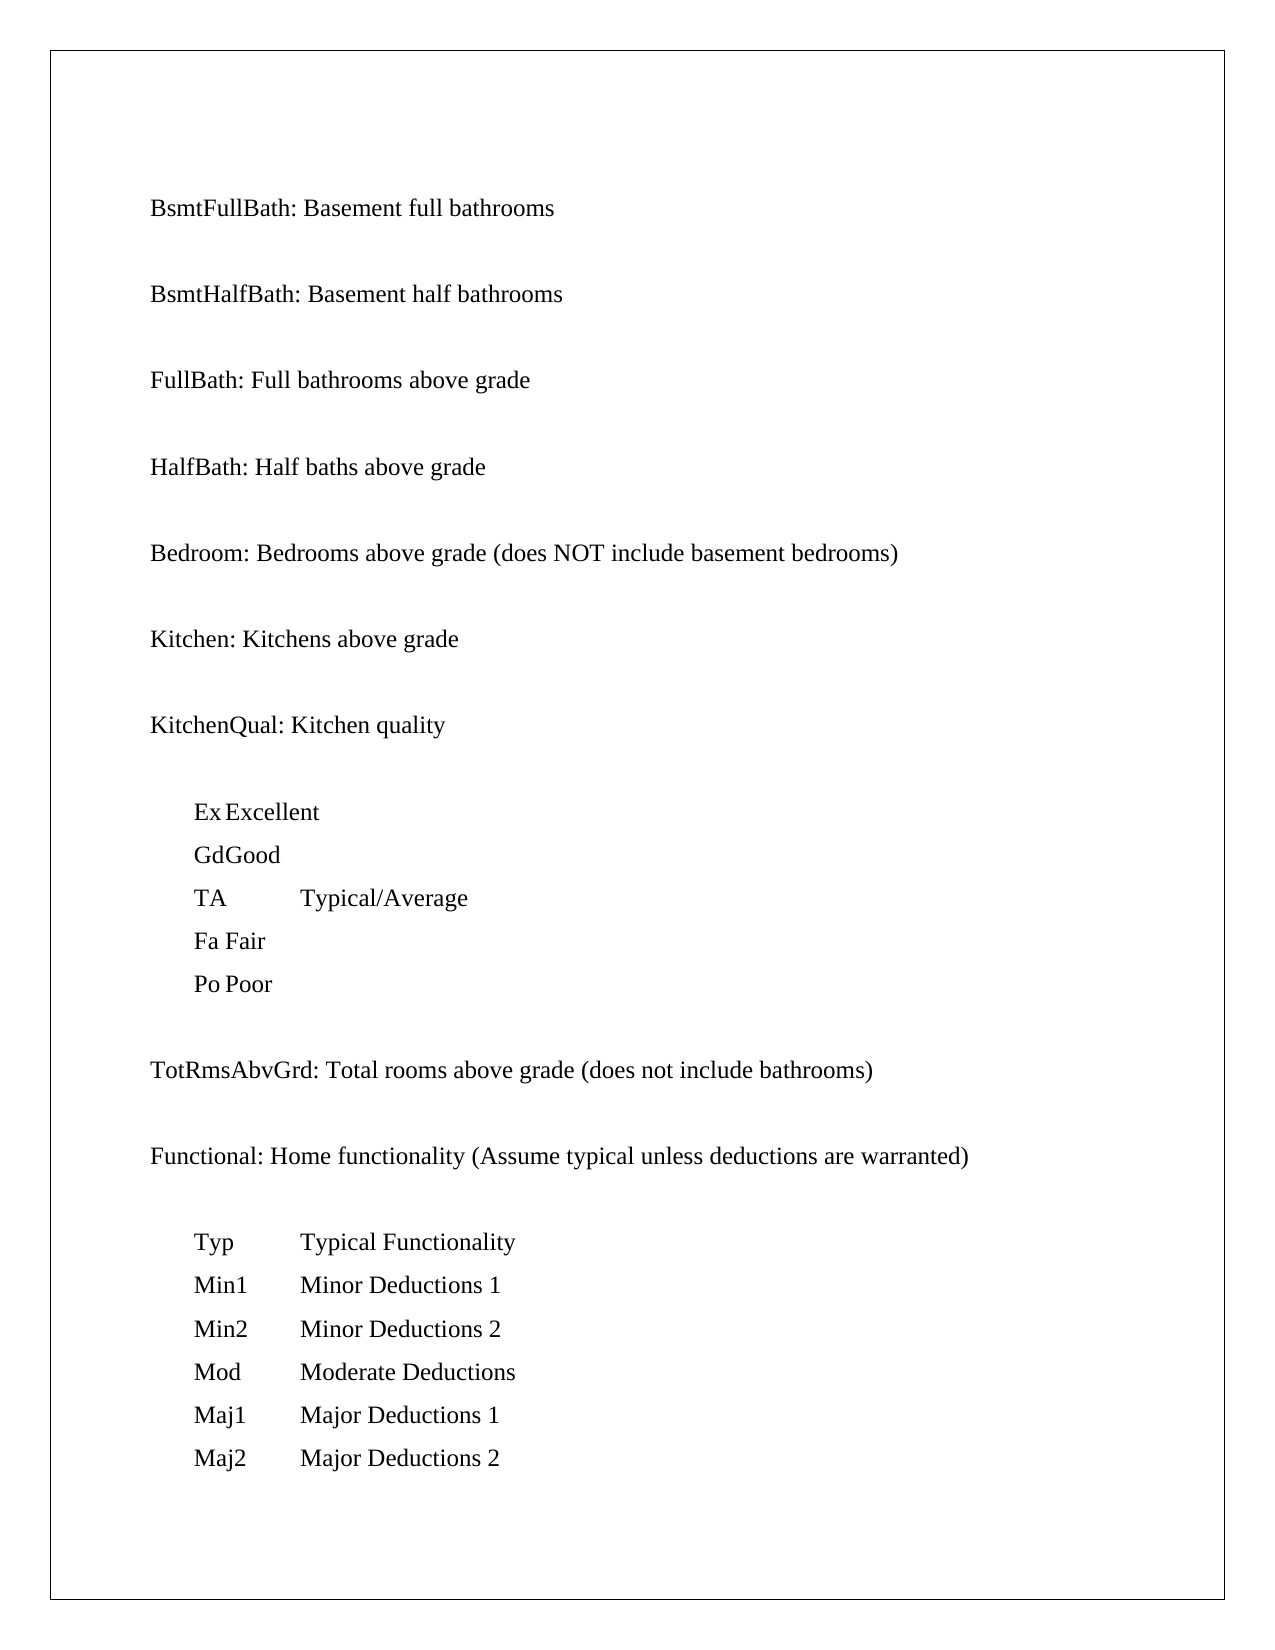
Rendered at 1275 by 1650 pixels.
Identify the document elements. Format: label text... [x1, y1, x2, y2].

text Typ Typical Functionality [150, 1227, 1125, 1256]
text TotRmsAbvGrd: Total rooms above grade (does not include bathrooms) [150, 1055, 1125, 1084]
text KitchenQual: Kitchen quality [150, 711, 1125, 739]
text Po Poor [150, 969, 1125, 998]
text Min2 Minor Deductions 2 [150, 1314, 1125, 1342]
text Ex Excellent [150, 797, 1125, 826]
text BsmtFullBath: Basement full bathrooms [150, 193, 1125, 222]
text Min1 Minor Deductions 1 [150, 1271, 1125, 1299]
text Mod Moderate Deductions [150, 1357, 1125, 1386]
text Maj1 Major Deductions 1 [150, 1400, 1125, 1429]
text HalfBath: Half baths above grade [150, 452, 1125, 481]
text Gd Good [150, 840, 1125, 869]
text FullBath: Full bathrooms above grade [150, 366, 1125, 394]
text Bedroom: Bedrooms above grade (does NOT include basement bedrooms) [150, 538, 1125, 567]
text Functional: Home functionality (Assume typical unless deductions are warranted) [150, 1141, 1125, 1170]
text Fa Fair [150, 926, 1125, 955]
text Kitchen: Kitchens above grade [150, 624, 1125, 653]
text BsmtHalfBath: Basement half bathrooms [150, 279, 1125, 308]
text Maj2 Major Deductions 2 [150, 1443, 1125, 1472]
text TA Typical/Average [150, 883, 1125, 912]
